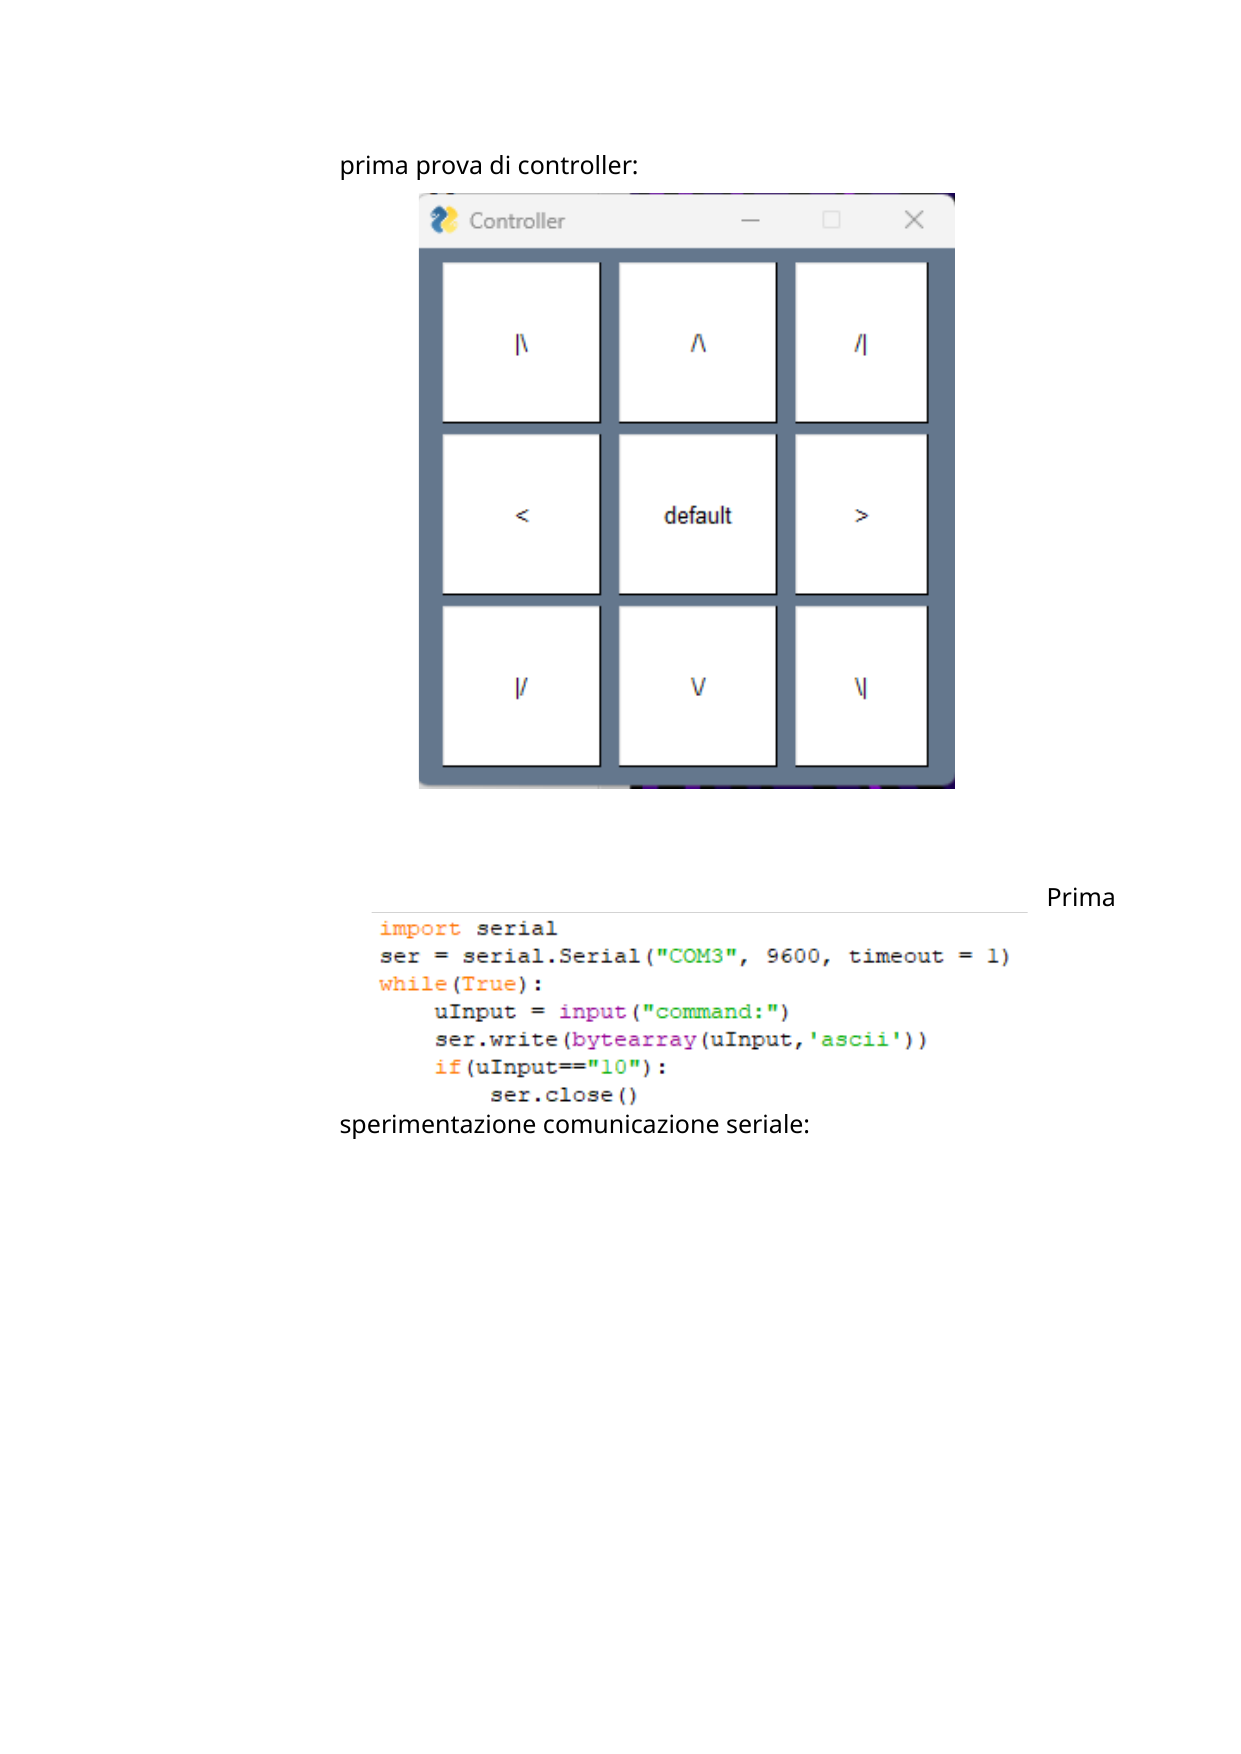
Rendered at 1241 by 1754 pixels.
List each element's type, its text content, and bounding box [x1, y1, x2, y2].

picture [371, 912, 1028, 1107]
text prima prova di controller: [339, 148, 1122, 182]
picture [418, 193, 955, 789]
